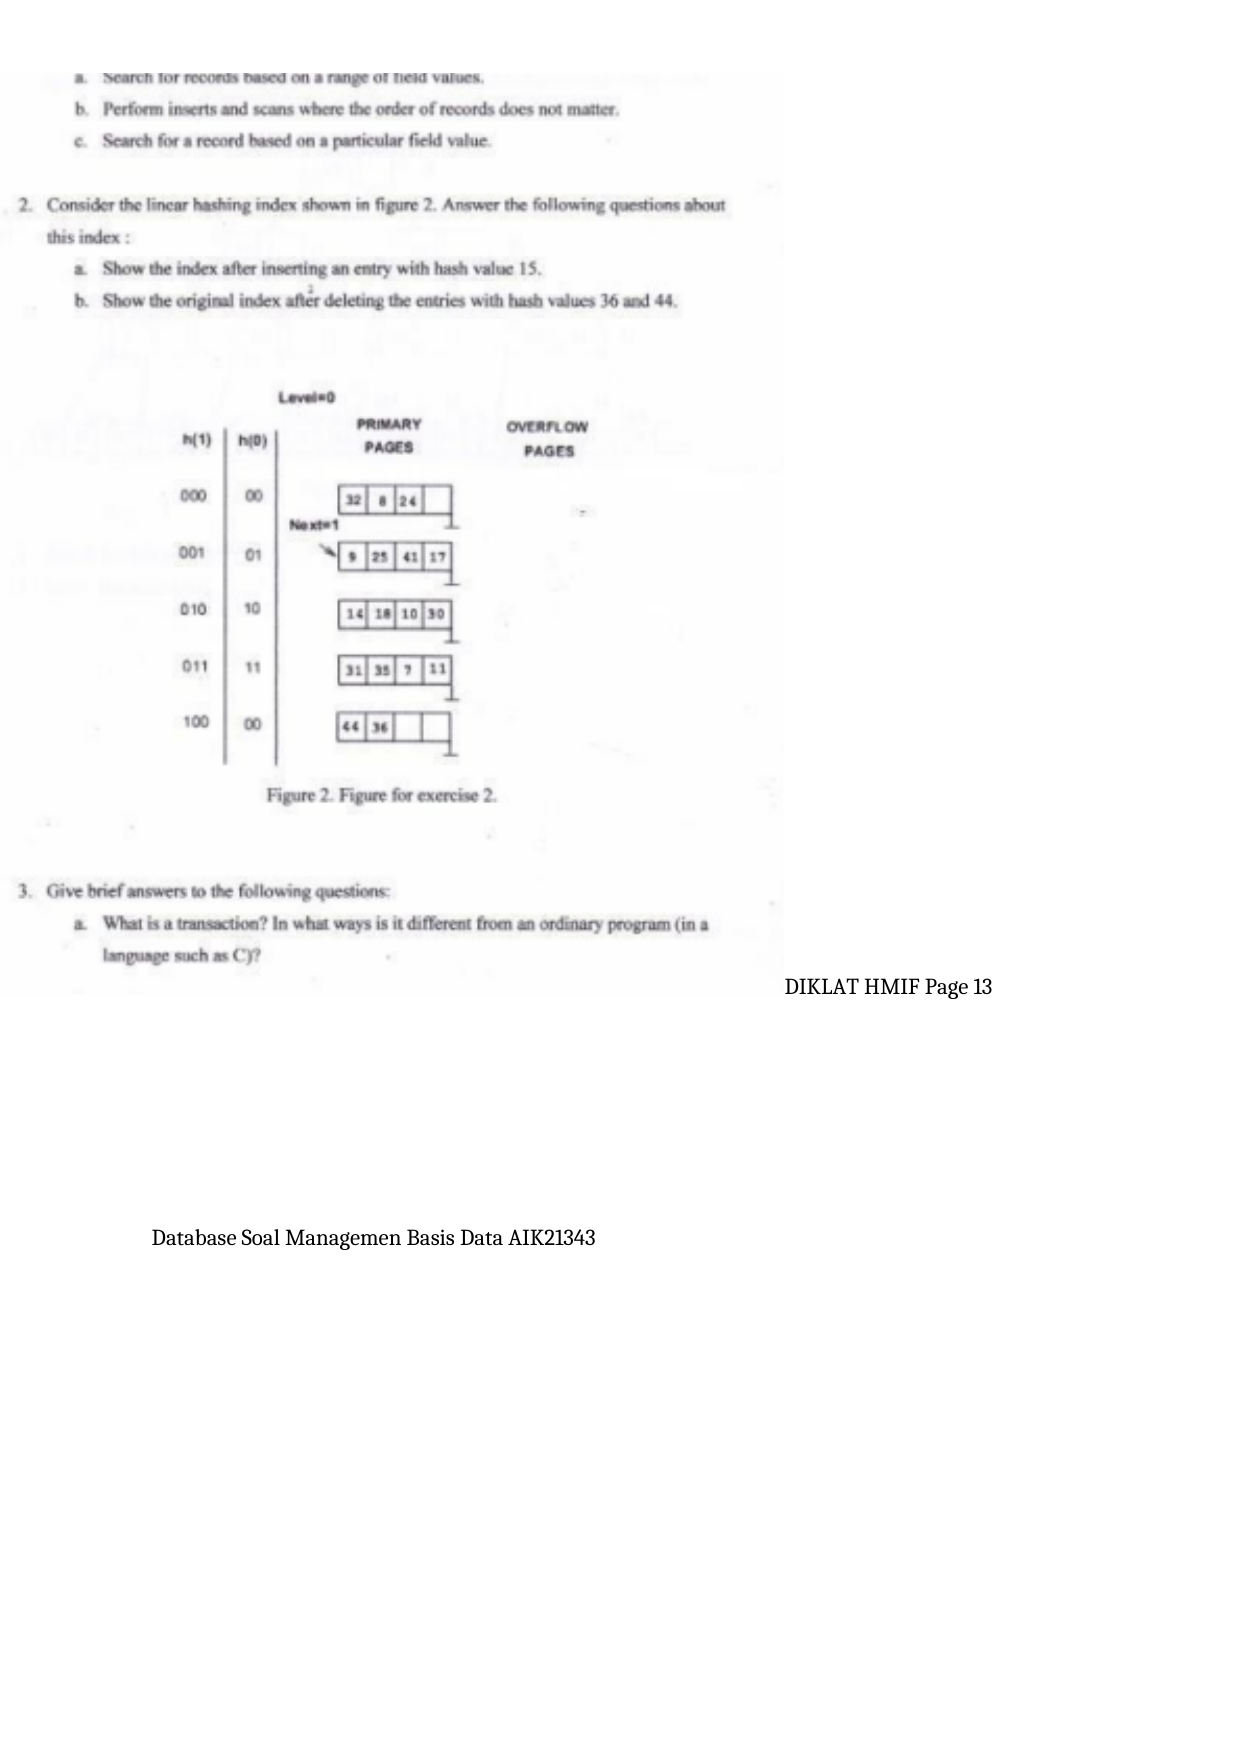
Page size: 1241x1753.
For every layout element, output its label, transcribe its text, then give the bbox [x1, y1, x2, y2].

picture [0, 73, 785, 995]
text Database Soal Managemen Basis Data AIK21343 [151, 1225, 1172, 1251]
